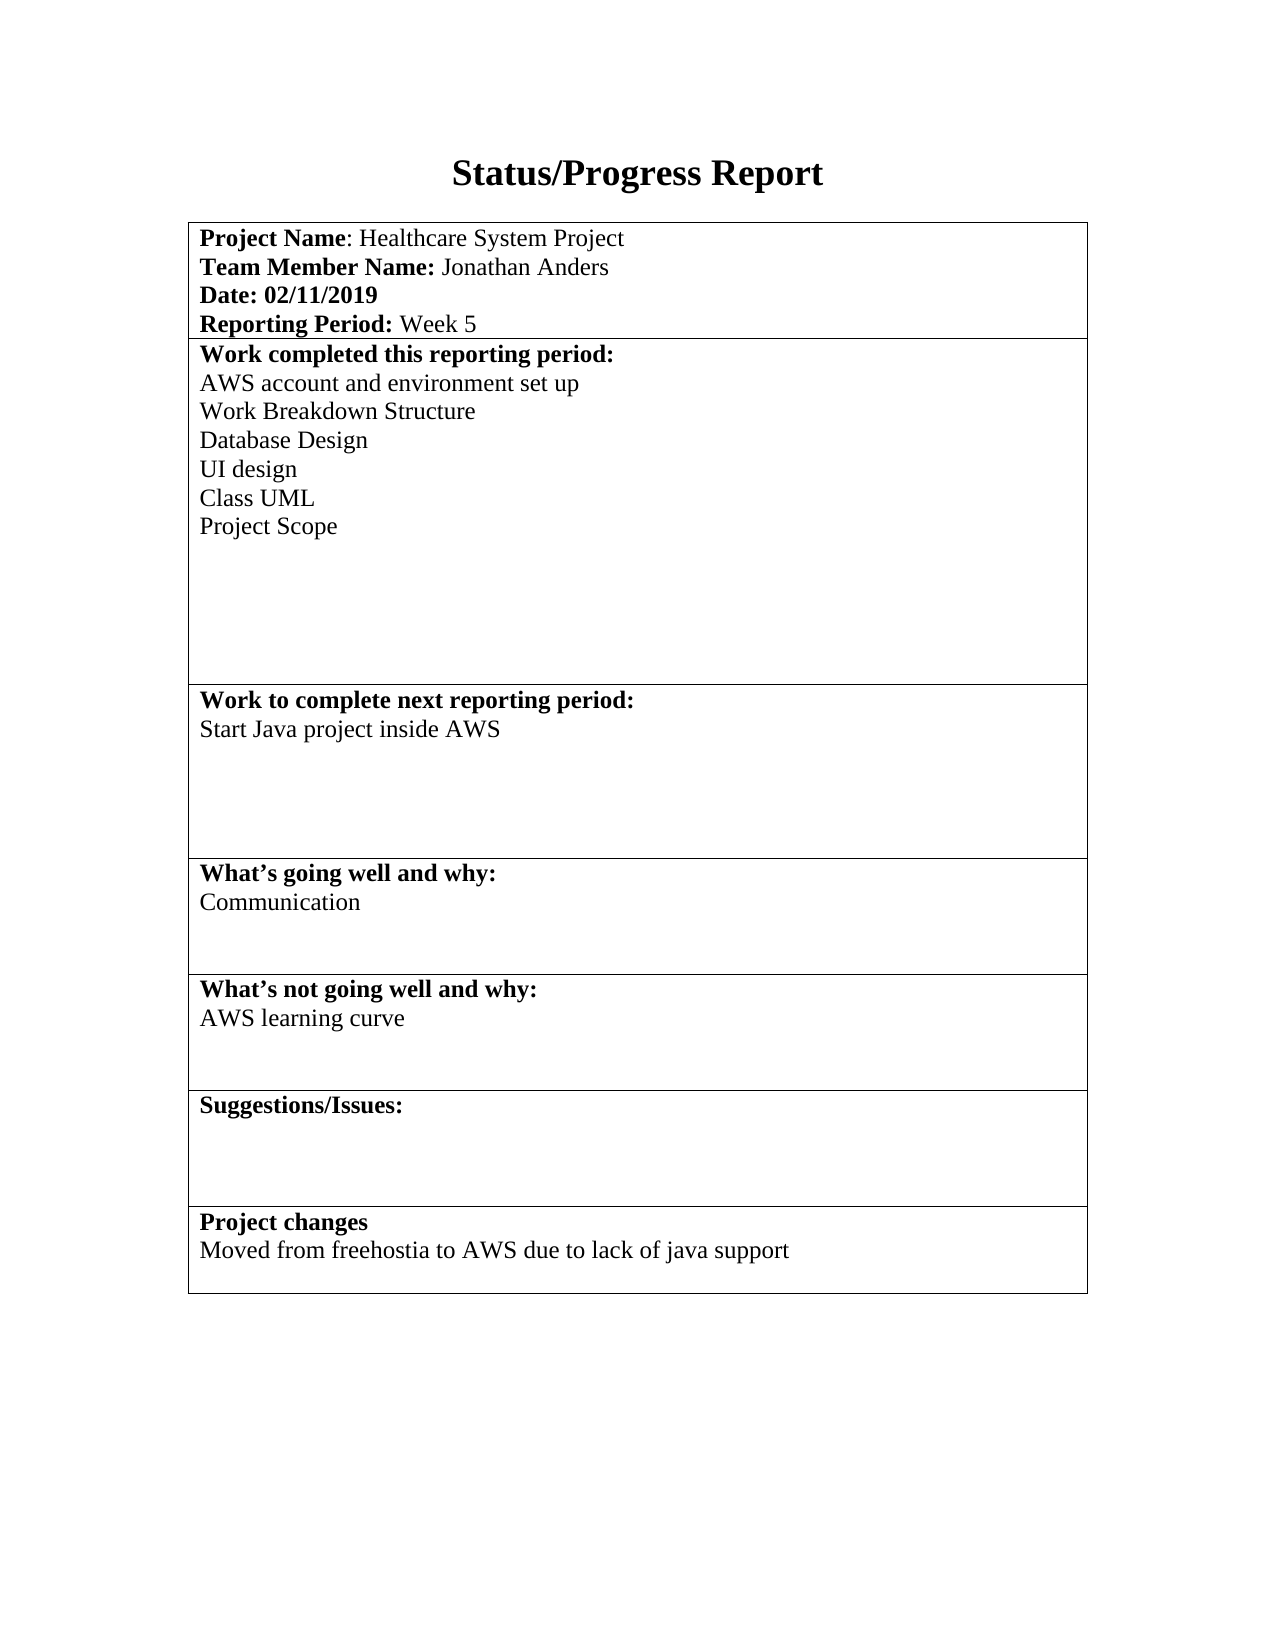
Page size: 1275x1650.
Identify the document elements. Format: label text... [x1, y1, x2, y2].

table_header Project Name: Healthcare System Project Team Member Name: Jonathan Anders Date: 02/11/2019 Reporting Period: Week 5 [189, 223, 1087, 338]
title Status/Progress Report [187, 150, 1087, 193]
table_cell What’s not going well and why: AWS learning curve [189, 975, 1087, 1089]
table_cell Project changes Moved from freehostia to AWS due to lack of java support [189, 1207, 1087, 1293]
table_cell Work completed this reporting period: AWS account and environment set up Work Breakdown Structure Database Design UI design Class UML Project Scope [189, 339, 1087, 684]
table_cell What’s going well and why: Communication [189, 859, 1087, 973]
table_cell Work to complete next reporting period: Start Java project inside AWS [189, 685, 1087, 857]
table_cell Suggestions/Issues: [189, 1091, 1087, 1206]
